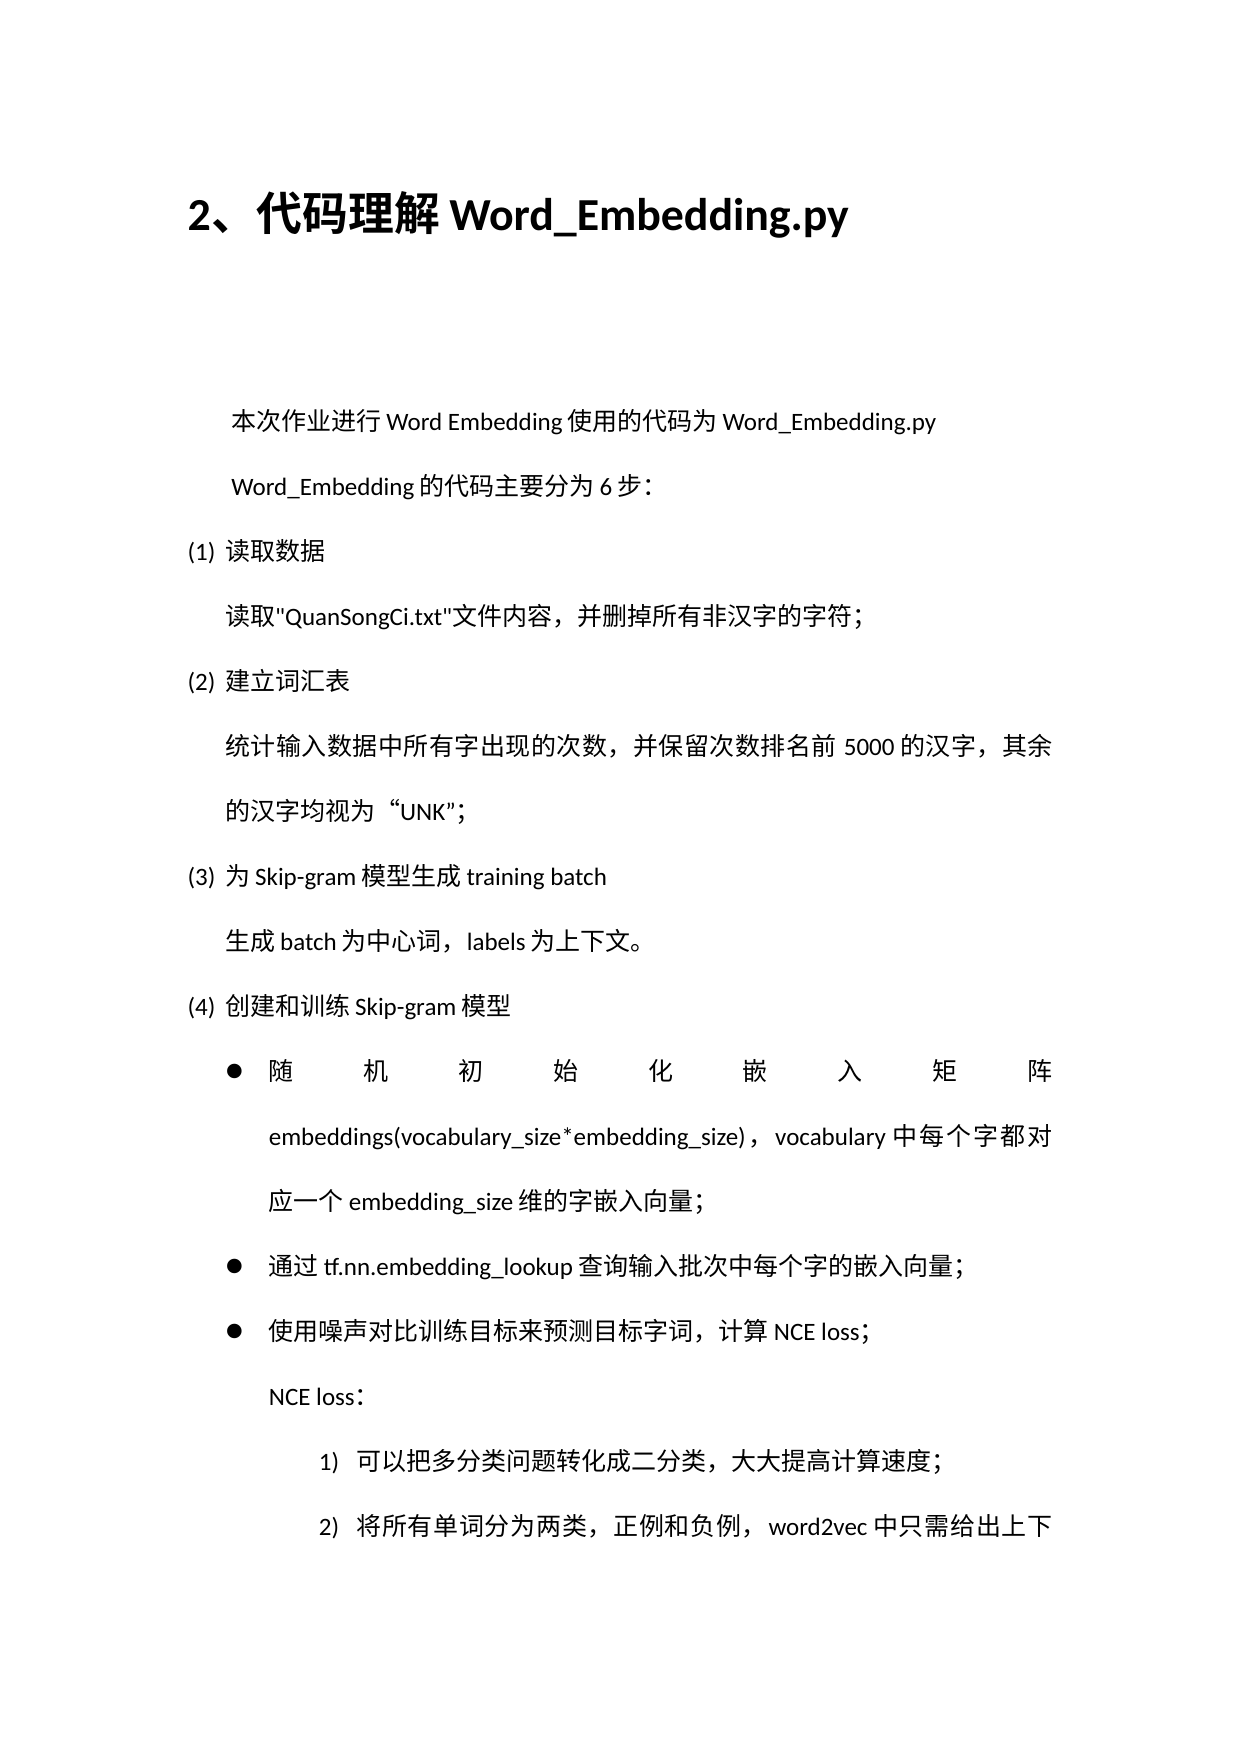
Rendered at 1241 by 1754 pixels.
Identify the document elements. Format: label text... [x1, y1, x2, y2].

list NCE loss： [269, 1362, 1053, 1427]
list 读取数据 [187, 517, 1053, 582]
list 可以把多分类问题转化成二分类，大大提高计算速度； [319, 1427, 1053, 1492]
text 本次作业进行Word Embedding使用的代码为Word_Embedding.py [187, 387, 1053, 452]
list 创建和训练Skip-gram模型 [187, 972, 1053, 1037]
text Word_Embedding的代码主要分为6步： [187, 452, 1053, 517]
subtitle 2、代码理解Word_Embedding.py [187, 162, 1053, 259]
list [319, 1492, 1053, 1557]
list 统计输入数据中所有字出现的次数，并保留次数排名前5000的汉字，其余的汉字均视为“UNK”； [225, 712, 1053, 842]
list 为Skip-gram模型生成training batch [187, 842, 1053, 907]
list 建立词汇表 [187, 647, 1053, 712]
list 通过tf.nn.embedding_lookup查询输入批次中每个字的嵌入向量； [225, 1232, 1053, 1297]
list 随机初始化嵌入矩阵embeddings(vocabulary_size*embedding_size)，vocabulary中每个字都对应一个embedding_size维的字嵌入向量； [225, 1037, 1053, 1232]
list 生成batch为中心词，labels为上下文。 [225, 907, 1053, 972]
list 读取"QuanSongCi.txt"文件内容，并删掉所有非汉字的字符； [225, 582, 1053, 647]
list 使用噪声对比训练目标来预测目标字词，计算NCE loss； [225, 1297, 1053, 1362]
